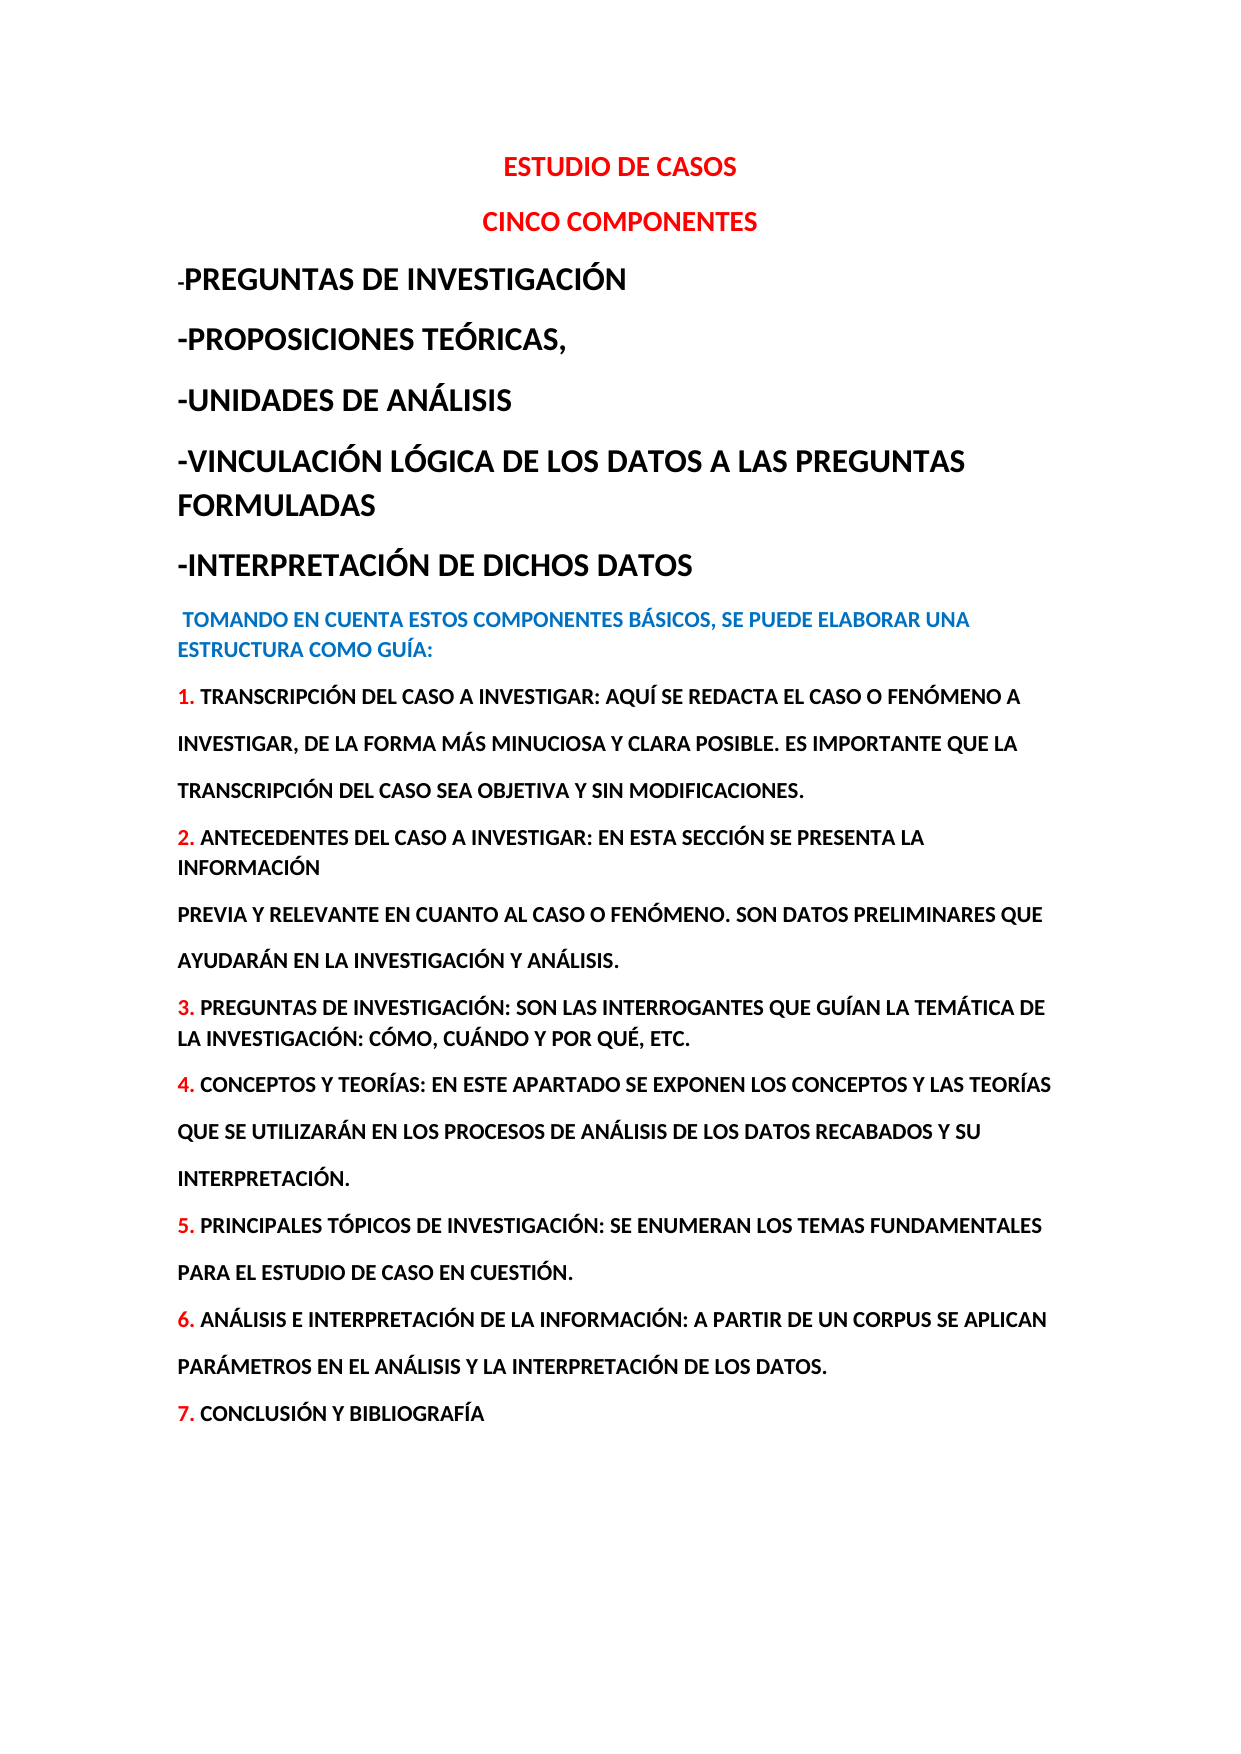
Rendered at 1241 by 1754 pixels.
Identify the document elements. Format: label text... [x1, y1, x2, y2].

text -PREGUNTAS DE INVESTIGACIÓN [177, 258, 1063, 298]
text 1. TRANSCRIPCIÓN DEL CASO A INVESTIGAR: AQUÍ SE REDACTA EL CASO O FENÓMENO A [177, 682, 1063, 710]
text 2. ANTECEDENTES DEL CASO A INVESTIGAR: EN ESTA SECCIÓN SE PRESENTA LA INFORMACIÓN [177, 823, 1063, 881]
text 3. PREGUNTAS DE INVESTIGACIÓN: SON LAS INTERROGANTES QUE GUÍAN LA TEMÁTICA DE LA INVESTIGACIÓN: CÓMO, CUÁNDO Y POR QUÉ, ETC. [177, 993, 1063, 1052]
text TOMANDO EN CUENTA ESTOS COMPONENTES BÁSICOS, SE PUEDE ELABORAR UNA ESTRUCTURA COMO GUÍA: [177, 605, 1063, 663]
text ESTUDIO DE CASOS [177, 148, 1063, 183]
text AYUDARÁN EN LA INVESTIGACIÓN Y ANÁLISIS. [177, 947, 1063, 974]
text -INTERPRETACIÓN DE DICHOS DATOS [177, 544, 1063, 585]
text -UNIDADES DE ANÁLISIS [177, 379, 1063, 420]
text 6. ANÁLISIS E INTERPRETACIÓN DE LA INFORMACIÓN: A PARTIR DE UN CORPUS SE APLICAN [177, 1305, 1063, 1333]
text CINCO COMPONENTES [177, 203, 1063, 238]
text PARÁMETROS EN EL ANÁLISIS Y LA INTERPRETACIÓN DE LOS DATOS. [177, 1352, 1063, 1380]
text QUE SE UTILIZARÁN EN LOS PROCESOS DE ANÁLISIS DE LOS DATOS RECABADOS Y SU [177, 1117, 1063, 1145]
text 5. PRINCIPALES TÓPICOS DE INVESTIGACIÓN: SE ENUMERAN LOS TEMAS FUNDAMENTALES [177, 1211, 1063, 1239]
text PARA EL ESTUDIO DE CASO EN CUESTIÓN. [177, 1258, 1063, 1286]
text PREVIA Y RELEVANTE EN CUANTO AL CASO O FENÓMENO. SON DATOS PRELIMINARES QUE [177, 900, 1063, 928]
text INVESTIGAR, DE LA FORMA MÁS MINUCIOSA Y CLARA POSIBLE. ES IMPORTANTE QUE LA [177, 729, 1063, 757]
text 4. CONCEPTOS Y TEORÍAS: EN ESTE APARTADO SE EXPONEN LOS CONCEPTOS Y LAS TEORÍAS [177, 1071, 1063, 1098]
text INTERPRETACIÓN. [177, 1164, 1063, 1192]
text TRANSCRIPCIÓN DEL CASO SEA OBJETIVA Y SIN MODIFICACIONES. [177, 776, 1063, 804]
text -PROPOSICIONES TEÓRICAS, [177, 318, 1063, 359]
text -VINCULACIÓN LÓGICA DE LOS DATOS A LAS PREGUNTAS FORMULADAS [177, 440, 1063, 524]
text 7. CONCLUSIÓN Y BIBLIOGRAFÍA [177, 1399, 1063, 1427]
